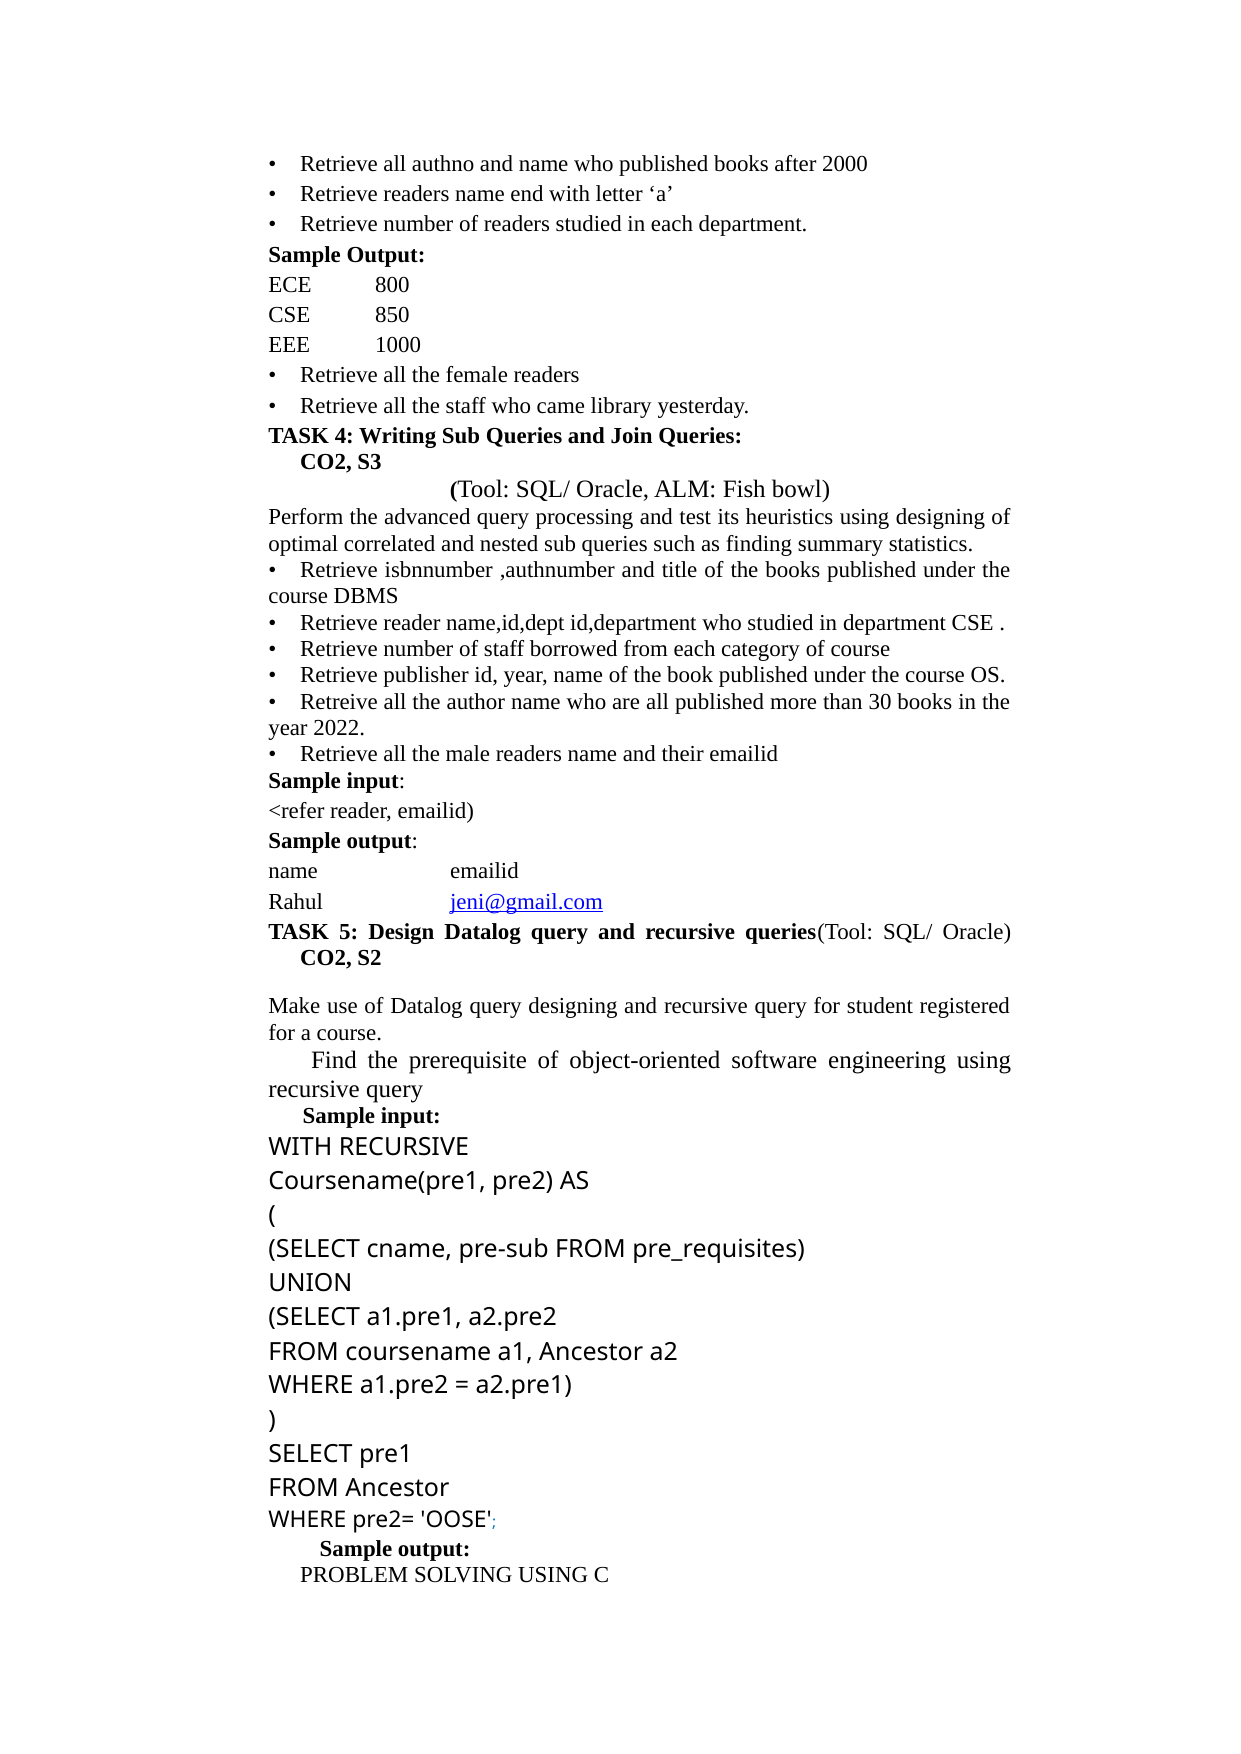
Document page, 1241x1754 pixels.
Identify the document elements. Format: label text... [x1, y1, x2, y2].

text WITH RECURSIVE [268, 1129, 1012, 1163]
list Retrieve all the staff who came library yesterday. [268, 392, 1012, 418]
text name emailid [268, 857, 1012, 884]
text TASK 4: Writing Sub Queries and Join Queries: CO2, S3 [268, 422, 1012, 474]
text EEE 1000 [268, 331, 1012, 358]
text TASK 5: Design Datalog query and recursive queries(Tool: SQL/ Oracle) CO2, S2 [268, 918, 1012, 971]
text Sample output: [268, 1535, 1012, 1561]
text FROM coursename a1, Ancestor a2 [268, 1333, 1012, 1367]
text ECE 800 [268, 271, 1012, 297]
text Rahul jeni@gmail.com [268, 888, 1012, 914]
list Retrieve reader name,id,dept id,department who studied in department CSE . [268, 609, 1012, 635]
text SELECT pre1 [268, 1435, 1012, 1469]
text UNION [268, 1265, 1012, 1299]
list Retreive all the author name who are all published more than 30 books in the year 2022. [268, 688, 1012, 741]
text Sample output: [268, 827, 1012, 854]
text Perform the advanced query processing and test its heuristics using designing of optimal correlated and nested sub queries such as finding summary statistics. [268, 503, 1012, 556]
list Retrieve number of readers studied in each department. [268, 210, 1012, 237]
list Retrieve all the female readers [268, 361, 1012, 388]
text Find the prerequisite of object-oriented software engineering using recursive query [268, 1045, 1012, 1102]
text Sample input: [268, 1102, 1012, 1129]
text CSE 850 [268, 301, 1012, 327]
text ( [268, 1197, 1012, 1231]
list Retrieve all the male readers name and their emailid [268, 741, 1012, 767]
text Sample input: [268, 767, 1012, 793]
text ) [268, 1401, 1012, 1435]
list Retrieve all authno and name who published books after 2000 [268, 150, 1012, 176]
text WHERE pre2= 'OOSE'; [268, 1503, 1012, 1535]
list Retrieve readers name end with letter ‘a’ [268, 180, 1012, 207]
text (SELECT a1.pre1, a2.pre2 [268, 1299, 1012, 1333]
list Retrieve number of staff borrowed from each category of course [268, 635, 1012, 661]
list Retrieve isbnnumber ,authnumber and title of the books published under the course DBMS [268, 556, 1012, 609]
text PROBLEM SOLVING USING C [268, 1561, 1012, 1587]
text Make use of Datalog query designing and recursive query for student registered for a course. [268, 992, 1012, 1045]
text (Tool: SQL/ Oracle, ALM: Fish bowl) [268, 474, 1012, 503]
text FROM Ancestor [268, 1469, 1012, 1503]
text (SELECT cname, pre-sub FROM pre_requisites) [268, 1231, 1012, 1265]
text <refer reader, emailid) [268, 797, 1012, 823]
text Coursename(pre1, pre2) AS [268, 1163, 1012, 1197]
text WHERE a1.pre2 = a2.pre1) [268, 1367, 1012, 1401]
list Retrieve publisher id, year, name of the book published under the course OS. [268, 661, 1012, 688]
text Sample Output: [268, 241, 1012, 267]
